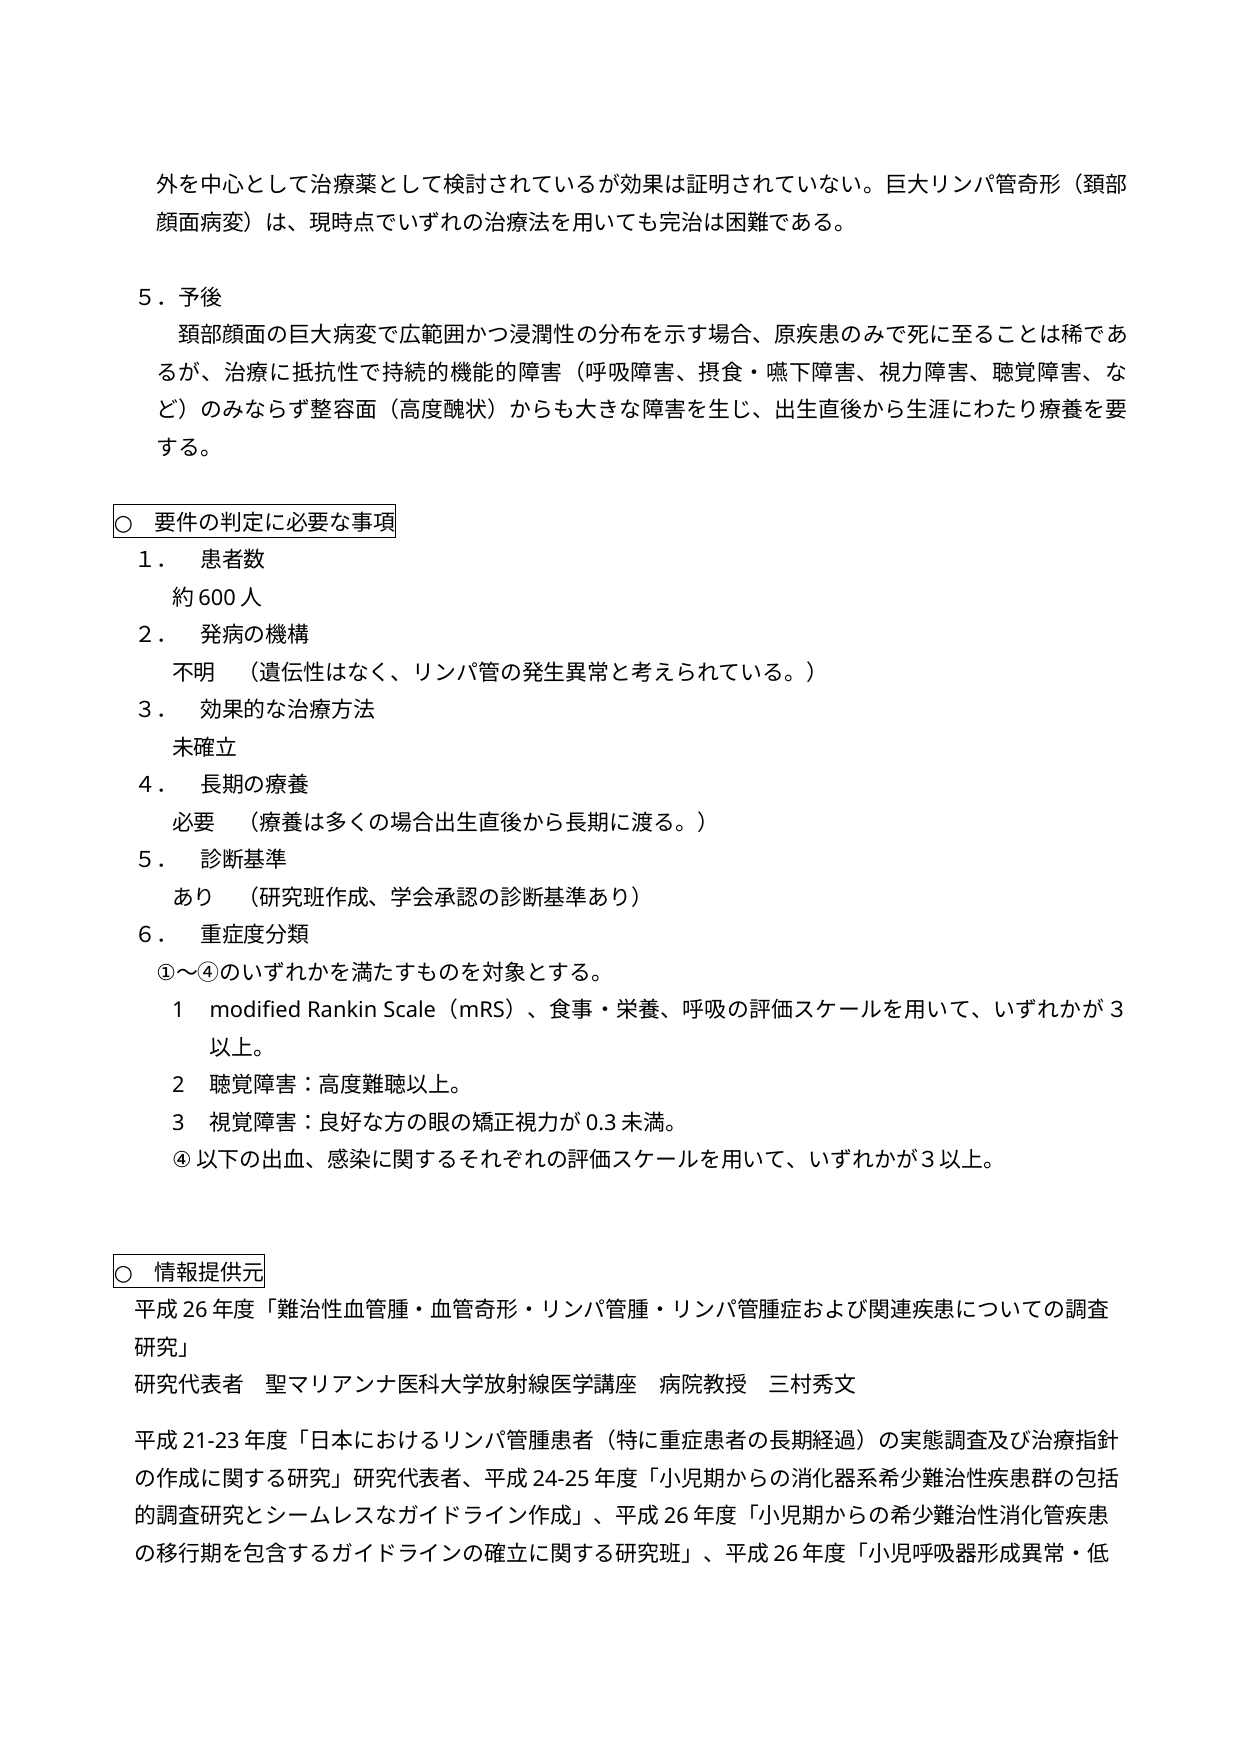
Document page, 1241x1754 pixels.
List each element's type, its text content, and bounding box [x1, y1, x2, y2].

list 長期の療養 [134, 764, 1128, 802]
list 必要 （療養は多くの場合出生直後から長期に渡る。） [172, 802, 1128, 839]
list 効果的な治療方法 [134, 689, 1128, 727]
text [156, 164, 1128, 239]
text 頚部顔面の巨大病変で広範囲かつ浸潤性の分布を示す場合、原疾患のみで死に至ることは稀であるが、治療に抵抗性で持続的機能的障害（呼吸障害、摂食・嚥下障害、視力障害、聴覚障害、など）のみならず整容面（高度醜状）からも大きな障害を生じ、出生直後から生涯にわたり療養を要する。 [156, 314, 1128, 464]
list 診断基準 [134, 839, 1128, 877]
list 聴覚障害：高度難聴以上。 [172, 1064, 1128, 1102]
text ①～④のいずれかを満たすものを対象とする。 [112, 952, 1128, 989]
text ５．予後 [134, 277, 1128, 314]
list 重症度分類 [134, 914, 1128, 952]
list modified Rankin Scale（mRS）、食事・栄養、呼吸の評価スケールを用いて、いずれかが３以上。 [172, 989, 1128, 1064]
list 約600人 [172, 577, 1128, 614]
list 発病の機構 [134, 614, 1128, 652]
list あり （研究班作成、学会承認の診断基準あり） [172, 877, 1128, 914]
list 不明 （遺伝性はなく、リンパ管の発生異常と考えられている。） [172, 652, 1128, 689]
text ○ 情報提供元 [112, 1252, 1128, 1289]
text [134, 1421, 1128, 1571]
text 平成26年度「難治性血管腫・血管奇形・リンパ管腫・リンパ管腫症および関連疾患についての調査研究」 [134, 1289, 1128, 1364]
list ④以下の出血、感染に関するそれぞれの評価スケールを用いて、いずれかが３以上。 [172, 1139, 1128, 1177]
list 患者数 [134, 539, 1128, 577]
list 視覚障害：良好な方の眼の矯正視力が0.3未満。 [172, 1102, 1128, 1139]
text ○ 要件の判定に必要な事項 [112, 502, 1128, 539]
text 研究代表者 聖マリアンナ医科大学放射線医学講座 病院教授 三村秀文 [134, 1364, 1128, 1402]
list 未確立 [172, 727, 1128, 764]
